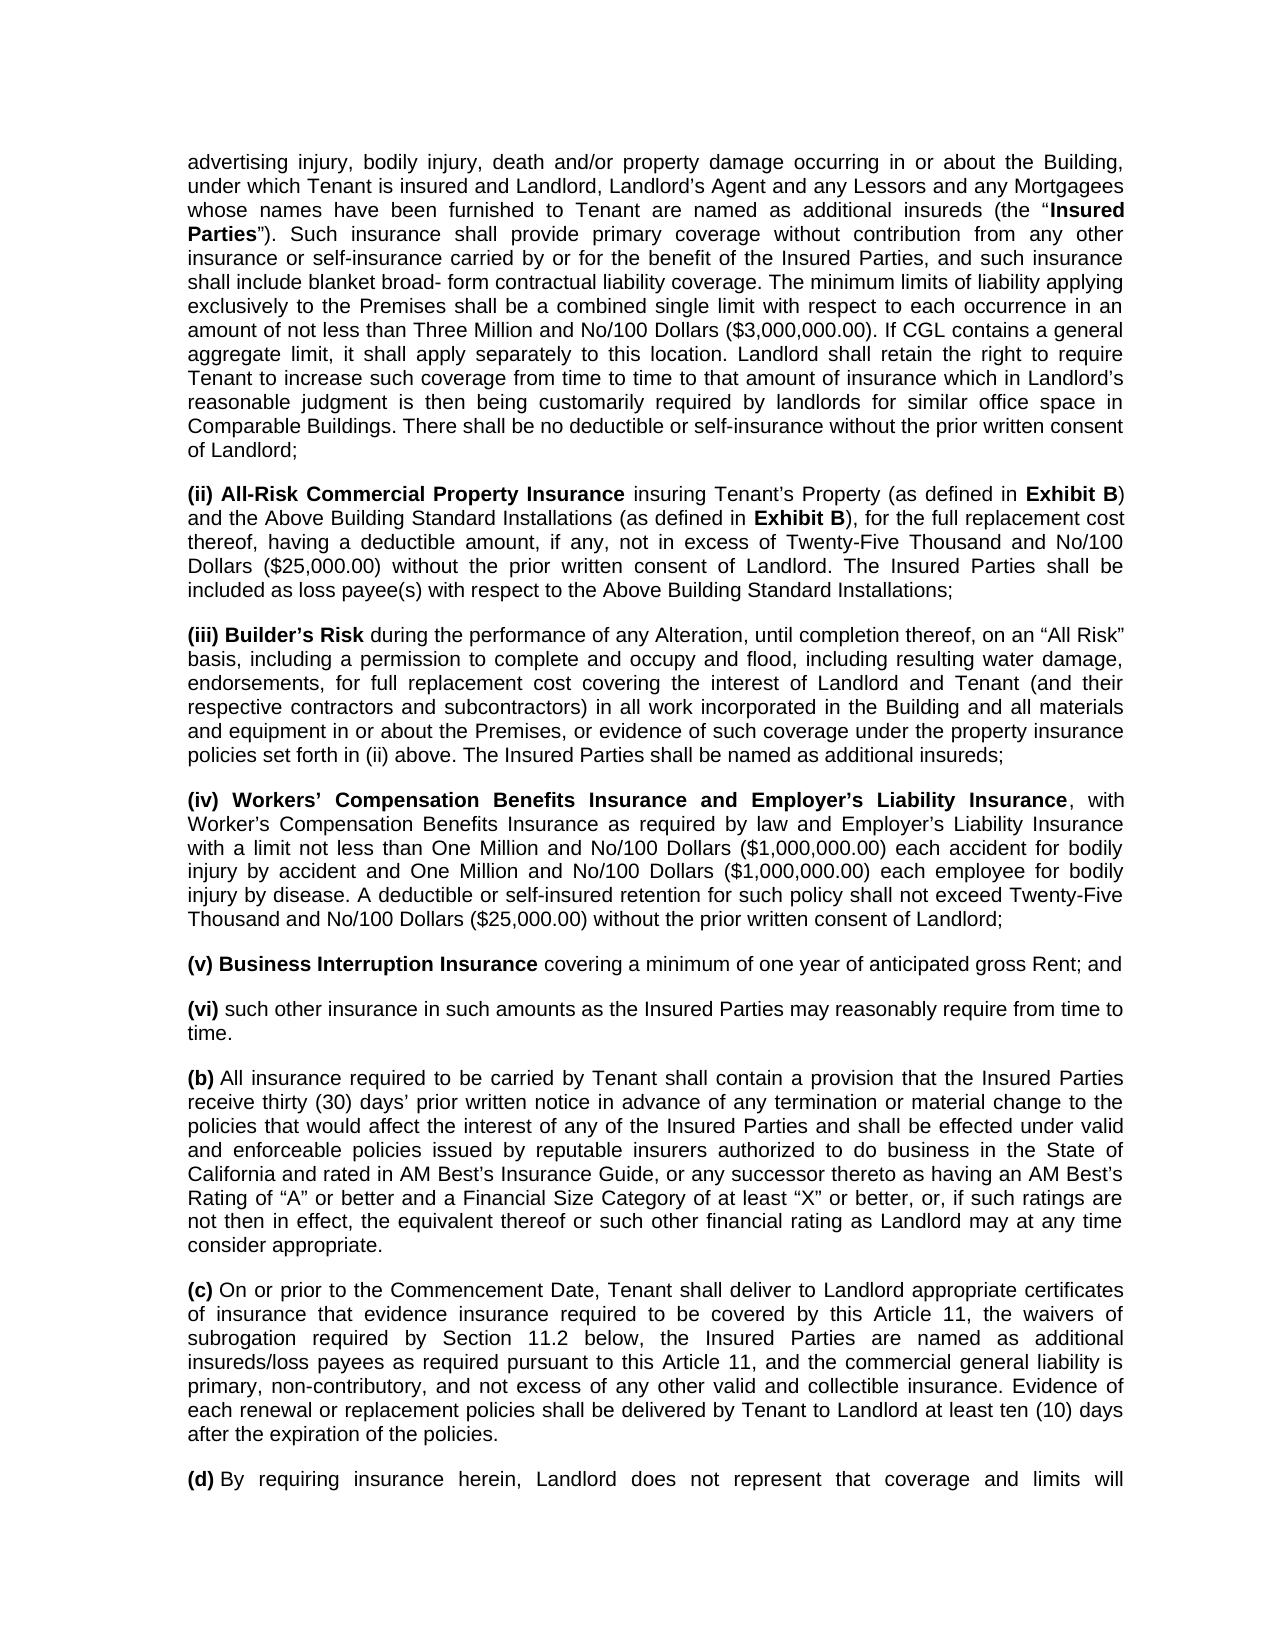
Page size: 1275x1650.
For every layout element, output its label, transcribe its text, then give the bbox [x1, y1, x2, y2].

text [187, 150, 1125, 461]
text (iv) Workers’ Compensation Benefits Insurance and Employer’s Liability Insurance, with Worker’s Compensation Benefits Insurance as required by law and Employer’s Liability Insurance with a limit not less than One Million and No/100 Dollars ($1,000,000.00) each accident for bodily injury by accident and One Million and No/100 Dollars ($1,000,000.00) each employee for bodily injury by disease. A deductible or self-insured retention for such policy shall not exceed Twenty-Five Thousand and No/100 Dollars ($25,000.00) without the prior written consent of Landlord; [187, 787, 1125, 931]
text (vi) such other insurance in such amounts as the Insured Parties may reasonably require from time to time. [187, 997, 1125, 1045]
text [187, 1467, 1125, 1491]
text (ii) All-Risk Commercial Property Insurance insuring Tenant’s Property (as defined in Exhibit B) and the Above Building Standard Installations (as defined in Exhibit B), for the full replacement cost thereof, having a deductible amount, if any, not in excess of Twenty-Five Thousand and No/100 Dollars ($25,000.00) without the prior written consent of Landlord. The Insured Parties shall be included as loss payee(s) with respect to the Above Building Standard Installations; [187, 482, 1125, 602]
text (b) All insurance required to be carried by Tenant shall contain a provision that the Insured Parties receive thirty (30) days’ prior written notice in advance of any termination or material change to the policies that would affect the interest of any of the Insured Parties and shall be effected under valid and enforceable policies issued by reputable insurers authorized to do business in the State of California and rated in AM Best’s Insurance Guide, or any successor thereto as having an AM Best’s Rating of “A” or better and a Financial Size Category of at least “X” or better, or, if such ratings are not then in effect, the equivalent thereof or such other financial rating as Landlord may at any time consider appropriate. [187, 1066, 1125, 1257]
text (c) On or prior to the Commencement Date, Tenant shall deliver to Landlord appropriate certificates of insurance that evidence insurance required to be covered by this Article 11, the waivers of subrogation required by Section 11.2 below, the Insured Parties are named as additional insureds/loss payees as required pursuant to this Article 11, and the commercial general liability is primary, non-contributory, and not excess of any other valid and collectible insurance. Evidence of each renewal or replacement policies shall be delivered by Tenant to Landlord at least ten (10) days after the expiration of the policies. [187, 1278, 1125, 1446]
text (v) Business Interruption Insurance covering a minimum of one year of anticipated gross Rent; and [187, 952, 1125, 976]
text (iii) Builder’s Risk during the performance of any Alteration, until completion thereof, on an “All Risk” basis, including a permission to complete and occupy and flood, including resulting water damage, endorsements, for full replacement cost covering the interest of Landlord and Tenant (and their respective contractors and subcontractors) in all work incorporated in the Building and all materials and equipment in or about the Premises, or evidence of such coverage under the property insurance policies set forth in (ii) above. The Insured Parties shall be named as additional insureds; [187, 623, 1125, 767]
